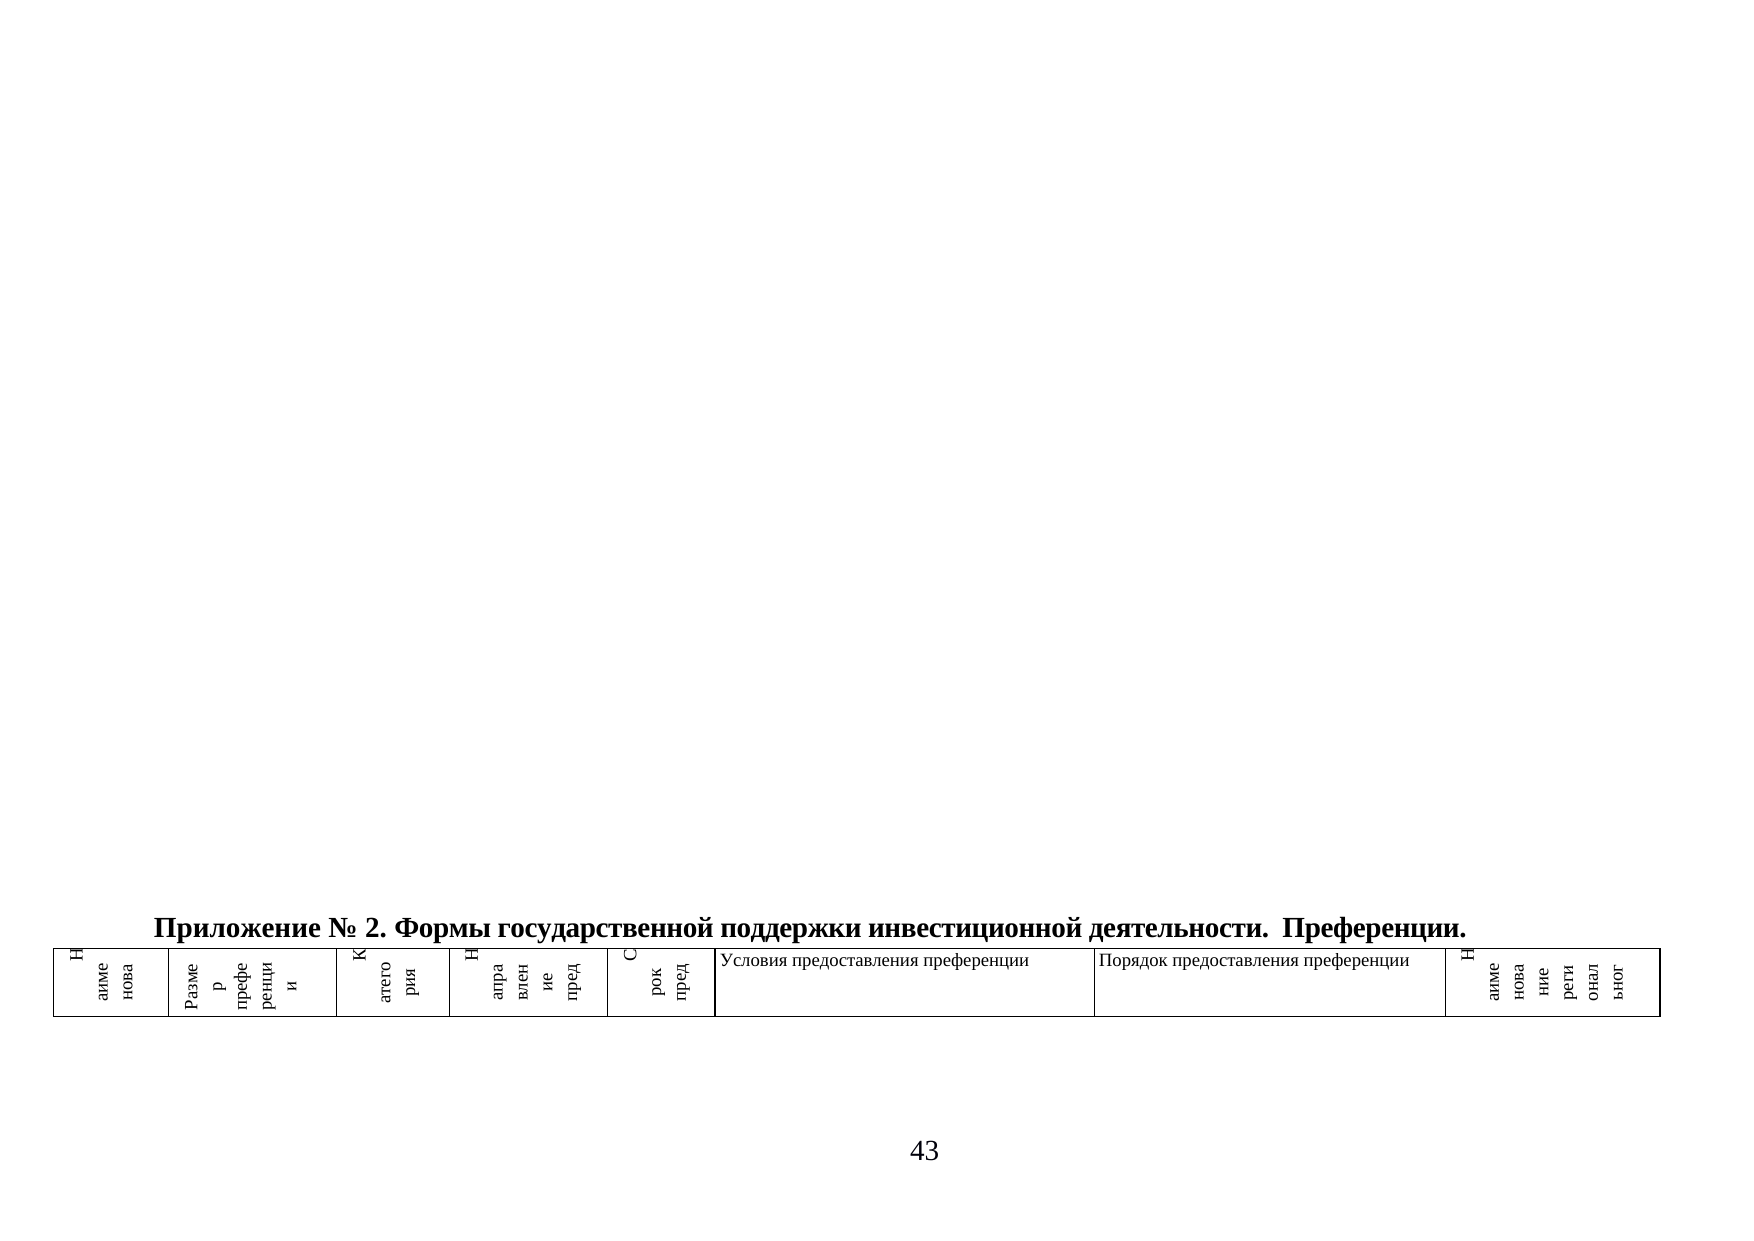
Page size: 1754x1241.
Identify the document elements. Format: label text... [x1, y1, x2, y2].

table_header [450, 949, 607, 1016]
table_header Порядок предоставления преференции [1095, 949, 1445, 1016]
table_header Размер преференции [169, 949, 336, 1016]
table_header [54, 949, 168, 1016]
table_header Условия предоставления преференции [716, 949, 1094, 1016]
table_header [1446, 949, 1659, 1016]
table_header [608, 949, 714, 1016]
text Приложение № 2. Формы государственной поддержки инвестиционной деятельности. Преференции. [80, 910, 1695, 943]
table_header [337, 949, 449, 1016]
